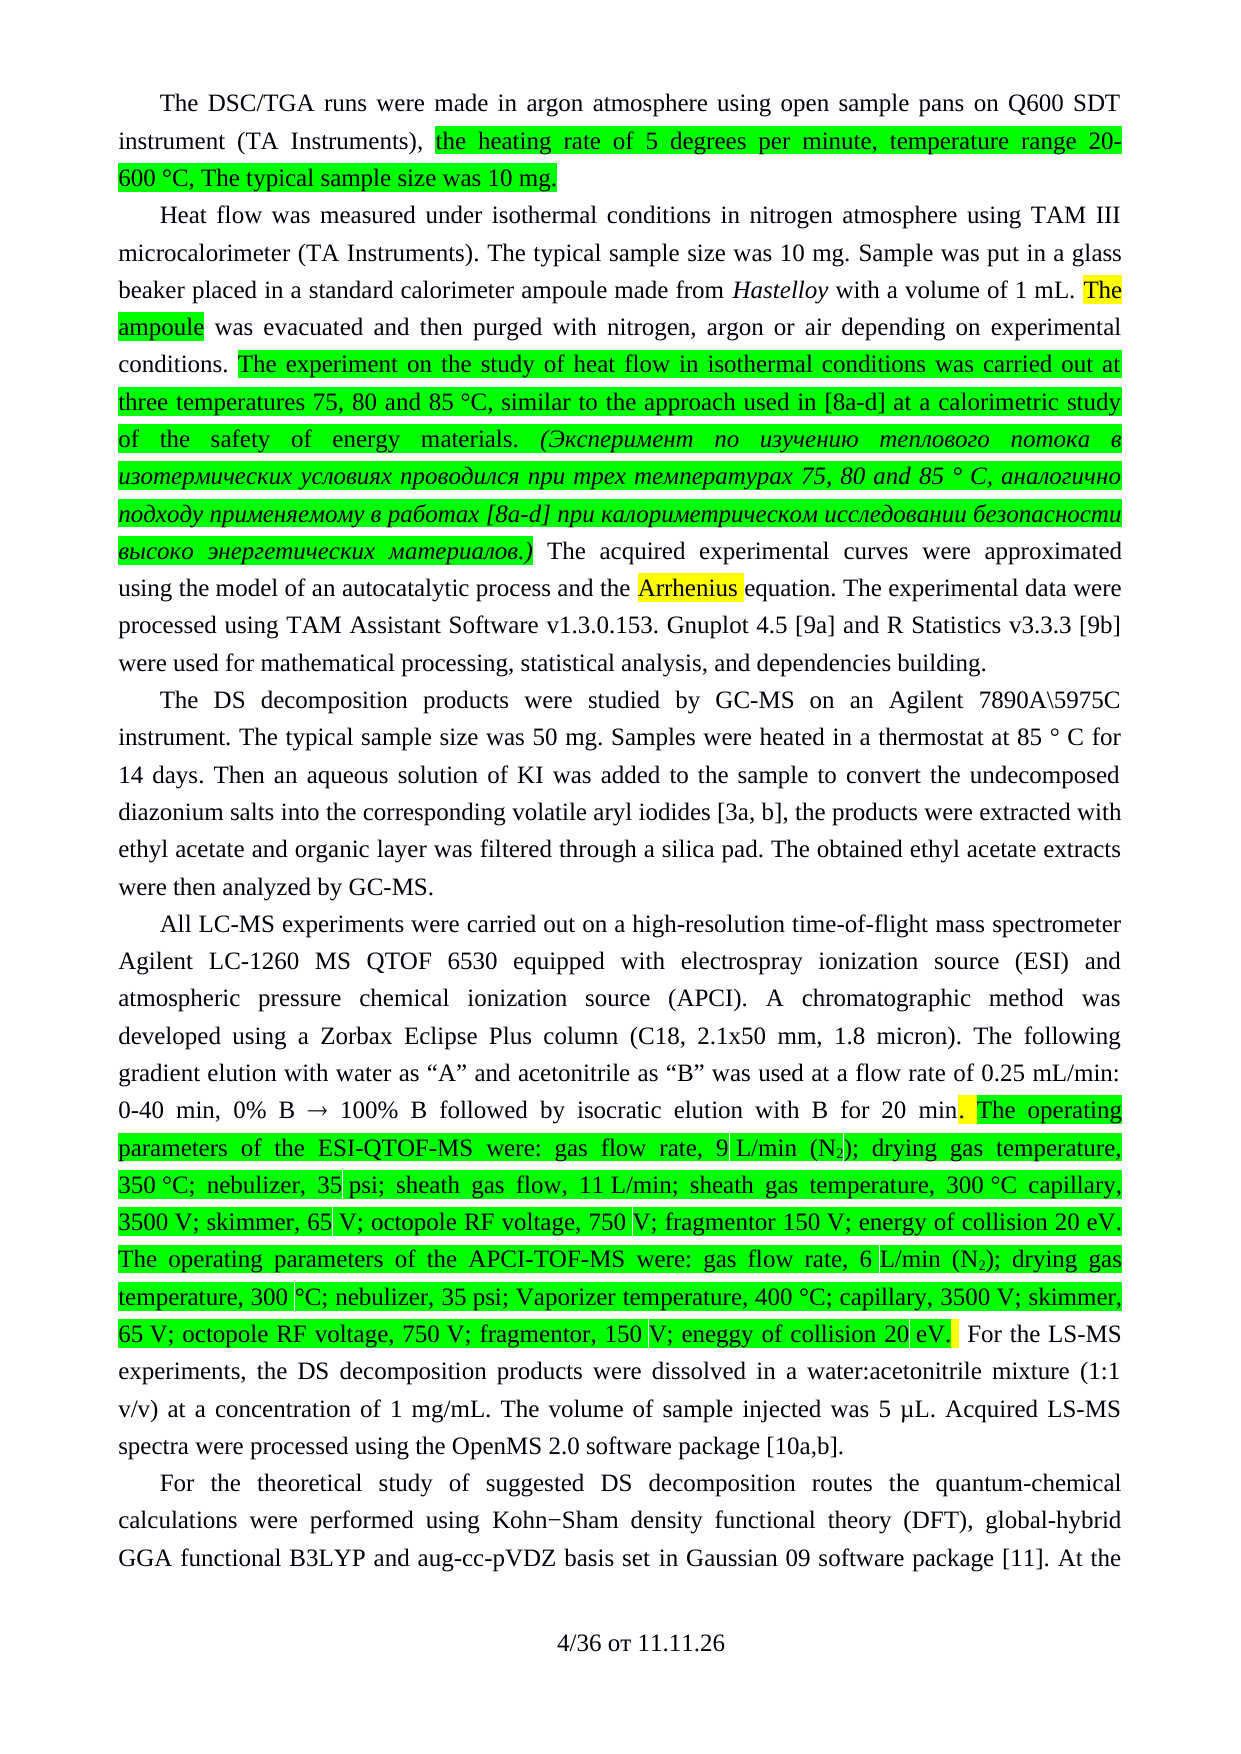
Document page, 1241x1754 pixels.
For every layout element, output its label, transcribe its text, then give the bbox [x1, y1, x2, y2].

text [118, 1468, 1122, 1572]
text The DS decomposition products were studied by GC-MS on an Agilent 7890A\5975C instrument. The typical sample size was 50 mg. Samples were heated in a thermostat at 85 ° C for 14 days. Then an aqueous solution of KI was added to the sample to convert the undecomposed diazonium salts into the corresponding volatile aryl iodides [3a, b], the products were extracted with ethyl acetate and organic layer was filtered through a silica pad. The obtained ethyl acetate extracts were then analyzed by GC-MS. [118, 685, 1122, 900]
text All LC-MS experiments were carried out on a high-resolution time-of-flight mass spectrometer Agilent LC-1260 MS QTOF 6530 equipped with electrospray ionization source (ESI) and atmospheric pressure chemical ionization source (APCI). A chromatographic method was developed using a Zorbax Eclipse Plus column (C18, 2.1x50 mm, 1.8 micron). The following gradient elution with water as “A” and acetonitrile as “B” was used at a flow rate of 0.25 mL/min: 0-40 min, 0% B  100% B followed by isocratic elution with B for 20 min. The operating parameters of the ESI-QTOF-MS were: gas flow rate, 9 L/min (N2); drying gas temperature, 350 °C; nebulizer, 35 psi; sheath gas flow, 11 L/min; sheath gas temperature, 300 °C capillary, 3500 V; skimmer, 65 V; octopole RF voltage, 750 V; fragmentor 150 V; energy of collision 20 eV. The operating parameters of the APCI-TOF-MS were: gas flow rate, 6 L/min (N2); drying gas temperature, 300 °C; nebulizer, 35 psi; Vaporizer temperature, 400 °C; capillary, 3500 V; skimmer, 65 V; octopole RF voltage, 750 V; fragmentor, 150 V; eneggy of collision 20 eV. For the LS-MS experiments, the DS decomposition products were dissolved in a water:acetonitrile mixture (1:1 v/v) at a concentration of 1 mg/mL. The volume of sample injected was 5 µL. Acquired LS-MS spectra were processed using the OpenMS 2.0 software package [10a,b]. [118, 909, 1122, 1460]
text Heat flow was measured under isothermal conditions in nitrogen atmosphere using TAM III microcalorimeter (TA Instruments). The typical sample size was 10 mg. Sample was put in a glass beaker placed in a standard calorimeter ampoule made from Hastelloy with a volume of 1 mL. The ampoule was evacuated and then purged with nitrogen, argon or air depending on experimental conditions. The experiment on the study of heat flow in isothermal conditions was carried out at three temperatures 75, 80 and 85 °C, similar to the approach used in [8a-d] at a calorimetric study of the safety of energy materials. (Эксперимент по изучению теплового потока в изотермических условиях проводился при трех температурах 75, 80 and 85 ° C, аналогично подходу применяемому в работах [8a-d] при калориметрическом исследовании безопасности высоко энергетических материалов.) The acquired experimental curves were approximated using the model of an autocatalytic process and the Arrhenius equation. The experimental data were processed using TAM Assistant Software v1.3.0.153. Gnuplot 4.5 [9a] and R Statistics v3.3.3 [9b] were used for mathematical processing, statistical analysis, and dependencies building. [118, 200, 1122, 387]
text The DSC/TGA runs were made in argon atmosphere using open sample pans on Q600 SDT instrument (TA Instruments), the heating rate of 5 degrees per minute, temperature range 20-600 °C, The typical sample size was 10 mg. [118, 88, 1122, 192]
text Heat flow was measured under isothermal conditions in nitrogen atmosphere using TAM III microcalorimeter (TA Instruments). The typical sample size was 10 mg. Sample was put in a glass beaker placed in a standard calorimeter ampoule made from Hastelloy with a volume of 1 mL. The ampoule was evacuated and then purged with nitrogen, argon or air depending on experimental conditions. The experiment on the study of heat flow in isothermal conditions was carried out at three temperatures 75, 80 and 85 °C, similar to the approach used in [8a-d] at a calorimetric study of the safety of energy materials. (Эксперимент по изучению теплового потока в изотермических условиях проводился при трех температурах 75, 80 and 85 ° C, аналогично подходу применяемому в работах [8a-d] при калориметрическом исследовании безопасности высоко энергетических материалов.) The acquired experimental curves were approximated using the model of an autocatalytic process and the Arrhenius equation. The experimental data were processed using TAM Assistant Software v1.3.0.153. Gnuplot 4.5 [9a] and R Statistics v3.3.3 [9b] were used for mathematical processing, statistical analysis, and dependencies building. [118, 527, 1122, 677]
